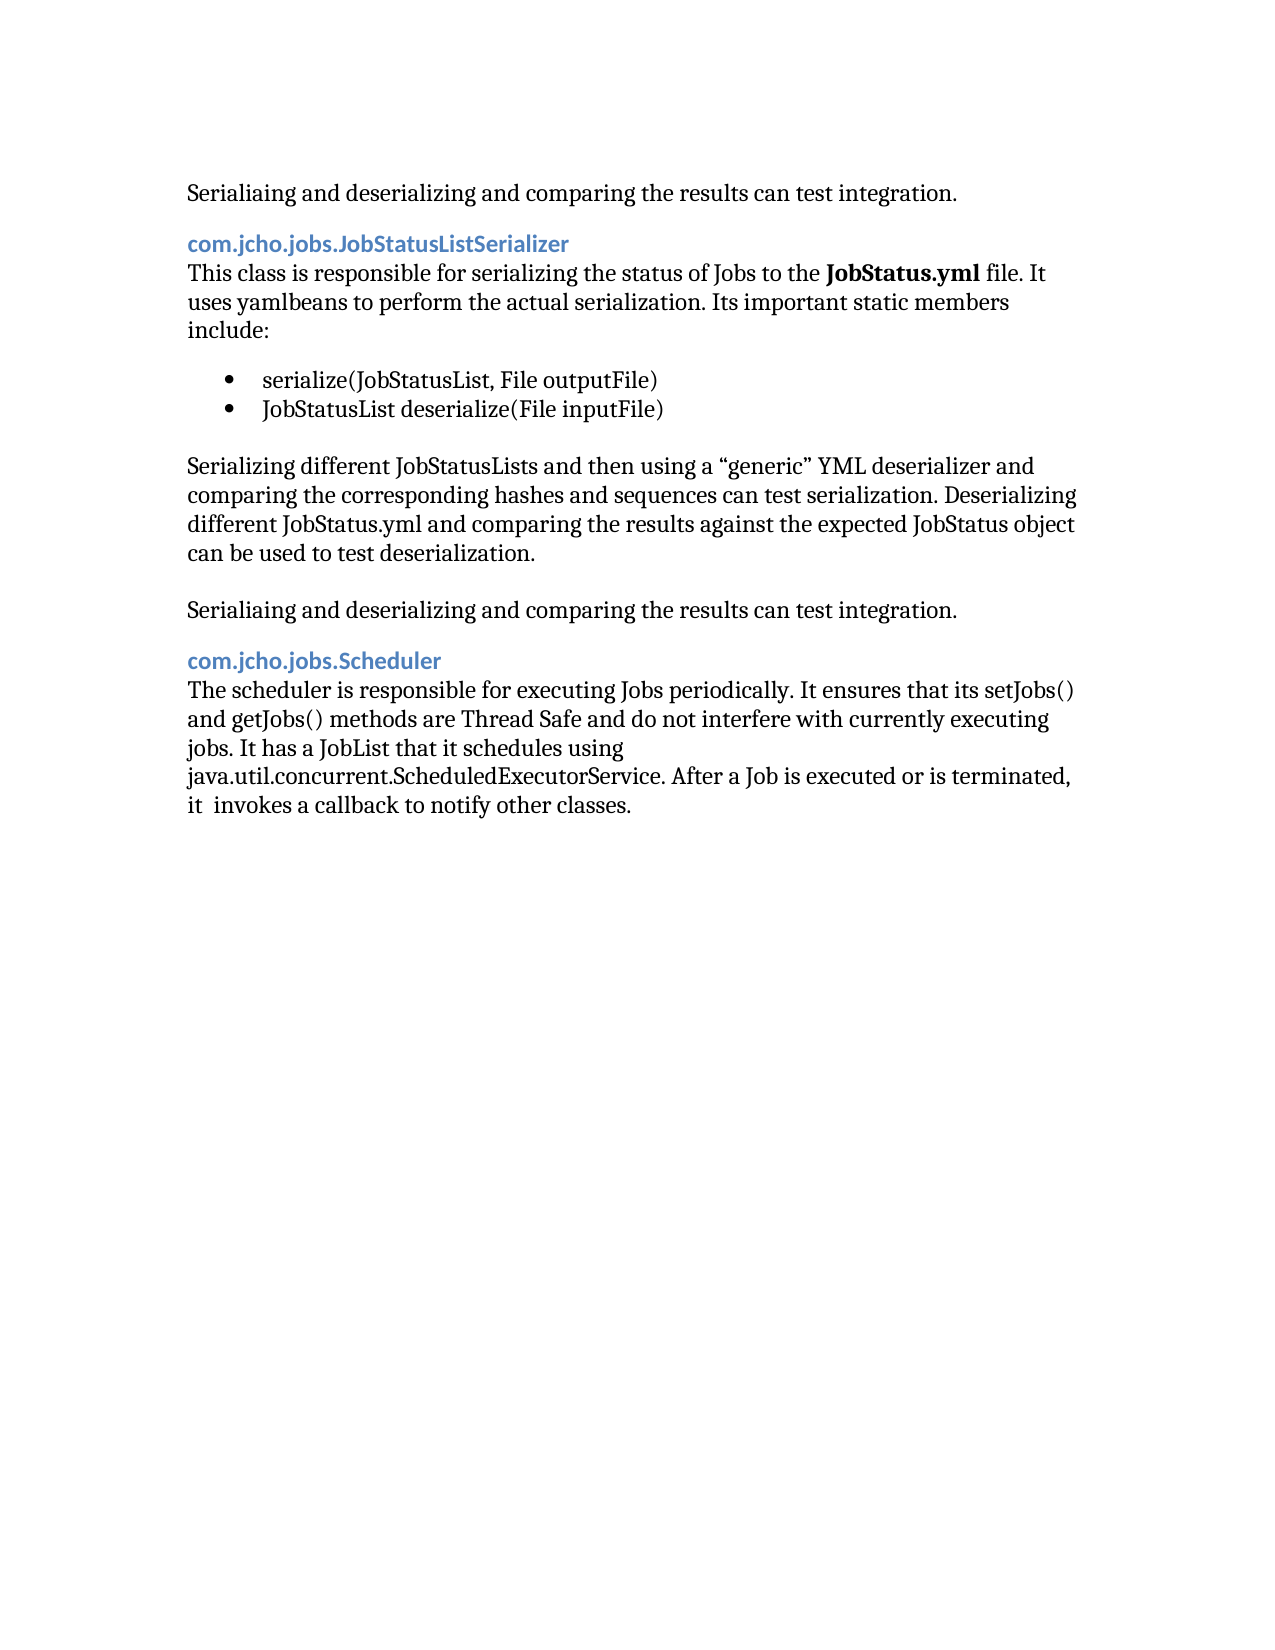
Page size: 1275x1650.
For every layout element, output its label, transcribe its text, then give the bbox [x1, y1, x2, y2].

subtitle com.jcho.jobs.JobStatusListSerializer [187, 228, 1087, 259]
subtitle com.jcho.jobs.Scheduler [187, 646, 1087, 676]
text The scheduler is responsible for executing Jobs periodically. It ensures that its setJobs() and getJobs() methods are Thread Safe and do not interfere with currently executing jobs. It has a JobList that it schedules using java.util.concurrent.ScheduledExecutorService. After a Job is executed or is terminated, it invokes a callback to notify other classes. [187, 676, 1087, 820]
text This class is responsible for serializing the status of Jobs to the JobStatus.yml file. It uses yamlbeans to perform the actual serialization. Its important static members include: [187, 259, 1087, 345]
list JobStatusList deserialize(File inputFile) [225, 395, 1087, 423]
list Serialiaing and deserializing and comparing the results can test integration. [187, 596, 1087, 625]
list Serialiaing and deserializing and comparing the results can test integration. [187, 179, 1087, 207]
list serialize(JobStatusList, File outputFile) [225, 366, 1087, 395]
